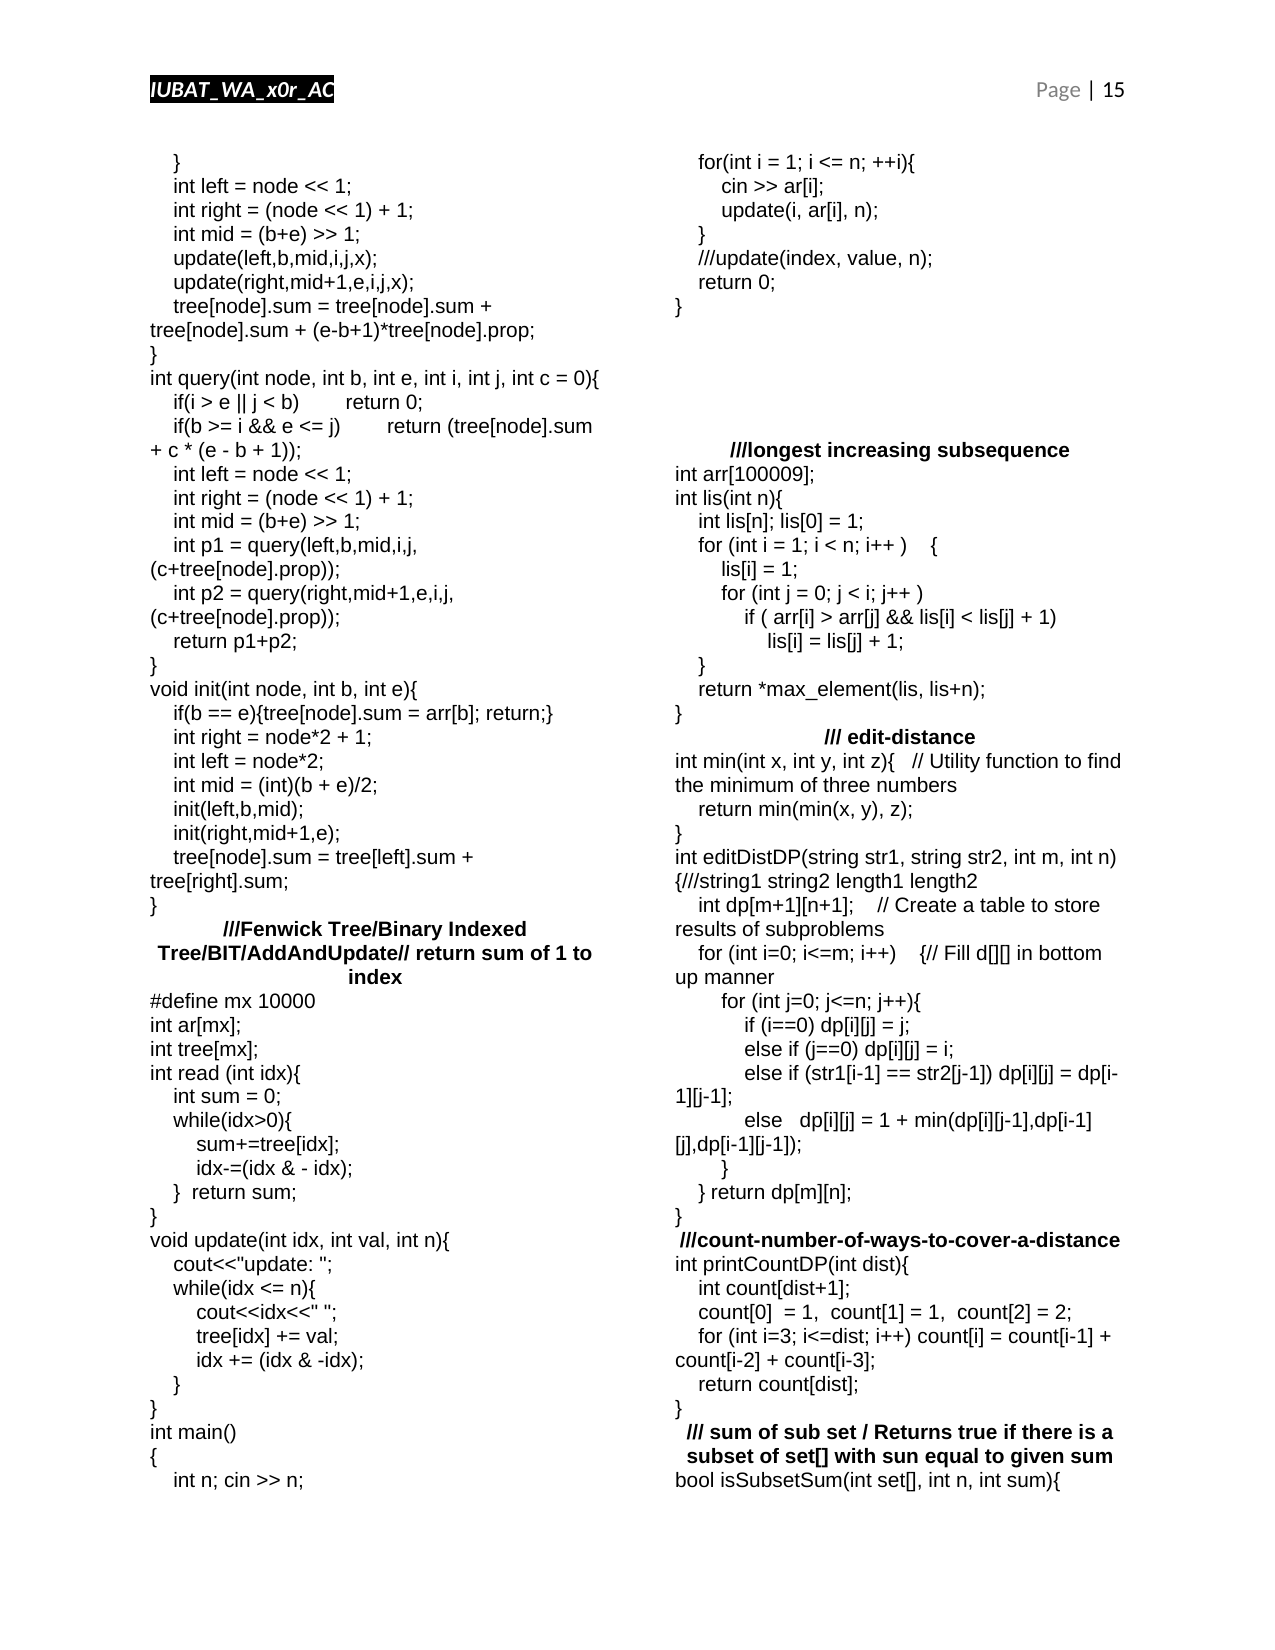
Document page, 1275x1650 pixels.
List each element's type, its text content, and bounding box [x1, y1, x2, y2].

text /// edit-distance [675, 725, 1125, 749]
text return 0; [675, 270, 1125, 294]
text update(right,mid+1,e,i,j,x); [150, 270, 600, 294]
text } [150, 342, 600, 366]
text update(left,b,mid,i,j,x); [150, 246, 600, 270]
text tree[node].sum = tree[node].sum + tree[node].sum + (e-b+1)*tree[node].prop; [150, 294, 600, 342]
text cin >> ar[i]; [675, 174, 1125, 198]
text int editDistDP(string str1, string str2, int m, int n){///string1 string2 length1 length2 [675, 845, 1125, 893]
text int p1 = query(left,b,mid,i,j,(c+tree[node].prop)); [150, 533, 600, 581]
text for (int j=0; j<=n; j++){ [675, 988, 1125, 1012]
text lis[i] = lis[j] + 1; [675, 629, 1125, 653]
text int ar[mx]; [150, 1012, 600, 1036]
text return min(min(x, y), z); [675, 797, 1125, 821]
text ///update(index, value, n); [675, 246, 1125, 270]
text tree[idx] += val; [150, 1324, 600, 1348]
text for (int i=0; i<=m; i++) {// Fill d[][] in bottom up manner [675, 941, 1125, 988]
text else if (str1[i-1] == str2[j-1]) dp[i][j] = dp[i-1][j-1]; [675, 1060, 1125, 1108]
text int mid = (int)(b + e)/2; [150, 773, 600, 797]
text return count[dist]; [675, 1372, 1125, 1396]
text } [675, 1204, 1125, 1228]
text } [675, 1156, 1125, 1180]
text } [150, 150, 600, 174]
text if (i==0) dp[i][j] = j; [675, 1012, 1125, 1036]
text int arr[100009]; [675, 461, 1125, 485]
text while(idx>0){ [150, 1108, 600, 1132]
text int query(int node, int b, int e, int i, int j, int c = 0){ [150, 366, 600, 389]
text } [675, 653, 1125, 677]
text return p1+p2; [150, 629, 600, 653]
text int n; cin >> n; [150, 1468, 600, 1492]
text } [150, 1396, 600, 1420]
text int dp[m+1][n+1]; // Create a table to store results of subproblems [675, 893, 1125, 941]
text else dp[i][j] = 1 + min(dp[i][j-1],dp[i-1][j],dp[i-1][j-1]); [675, 1108, 1125, 1156]
text void update(int idx, int val, int n){ [150, 1228, 600, 1252]
text return *max_element(lis, lis+n); [675, 677, 1125, 701]
text } [675, 701, 1125, 725]
text sum+=tree[idx]; [150, 1132, 600, 1156]
text if(i > e || j < b) return 0; [150, 389, 600, 413]
text int right = (node << 1) + 1; [150, 198, 600, 222]
text bool isSubsetSum(int set[], int n, int sum){ [675, 1468, 1125, 1492]
text if(b >= i && e <= j) return (tree[node].sum + c * (e - b + 1)); [150, 413, 600, 461]
text ///longest increasing subsequence [675, 437, 1125, 461]
text int sum = 0; [150, 1084, 600, 1108]
text if(b == e){tree[node].sum = arr[b]; return;} [150, 701, 600, 725]
text int tree[mx]; [150, 1036, 600, 1060]
text void init(int node, int b, int e){ [150, 677, 600, 701]
text int lis(int n){ [675, 485, 1125, 509]
text int min(int x, int y, int z){ // Utility function to find the minimum of three numbers [675, 749, 1125, 797]
text } [675, 222, 1125, 246]
text else if (j==0) dp[i][j] = i; [675, 1036, 1125, 1060]
text if ( arr[i] > arr[j] && lis[i] < lis[j] + 1) [675, 605, 1125, 629]
text } [150, 893, 600, 917]
text int left = node << 1; [150, 174, 600, 198]
text int left = node << 1; [150, 461, 600, 485]
text /// sum of sub set / Returns true if there is a subset of set[] with sun equal to given sum [675, 1420, 1125, 1468]
text } return sum; [150, 1180, 600, 1204]
text #define mx 10000 [150, 988, 600, 1012]
text init(left,b,mid); [150, 797, 600, 821]
text int right = (node << 1) + 1; [150, 485, 600, 509]
text while(idx <= n){ [150, 1276, 600, 1300]
text for(int i = 1; i <= n; ++i){ [675, 150, 1125, 174]
text } [150, 1372, 600, 1396]
text } [675, 294, 1125, 318]
text int read (int idx){ [150, 1060, 600, 1084]
text } [675, 821, 1125, 845]
text for (int i = 1; i < n; i++ ) { [675, 533, 1125, 557]
text int left = node*2; [150, 749, 600, 773]
text lis[i] = 1; [675, 557, 1125, 581]
text for (int i=3; i<=dist; i++) count[i] = count[i-1] + count[i-2] + count[i-3]; [675, 1324, 1125, 1372]
text } [675, 1396, 1125, 1420]
text } [150, 653, 600, 677]
text cout<<"update: "; [150, 1252, 600, 1276]
text int mid = (b+e) >> 1; [150, 509, 600, 533]
text ///Fenwick Tree/Binary Indexed Tree/BIT/AddAndUpdate// return sum of 1 to index [150, 917, 600, 988]
text } return dp[m][n]; [675, 1180, 1125, 1204]
text idx-=(idx & - idx); [150, 1156, 600, 1180]
text int printCountDP(int dist){ [675, 1252, 1125, 1276]
text ///count-number-of-ways-to-cover-a-distance [675, 1228, 1125, 1252]
text int lis[n]; lis[0] = 1; [675, 509, 1125, 533]
text count[0] = 1, count[1] = 1, count[2] = 2; [675, 1300, 1125, 1324]
text { [150, 1444, 600, 1468]
text int right = node*2 + 1; [150, 725, 600, 749]
text update(i, ar[i], n); [675, 198, 1125, 222]
text int count[dist+1]; [675, 1276, 1125, 1300]
text idx += (idx & -idx); [150, 1348, 600, 1372]
text } [150, 1204, 600, 1228]
text int mid = (b+e) >> 1; [150, 222, 600, 246]
text init(right,mid+1,e); [150, 821, 600, 845]
text int main() [150, 1420, 600, 1444]
text int p2 = query(right,mid+1,e,i,j,(c+tree[node].prop)); [150, 581, 600, 629]
text cout<<idx<<" "; [150, 1300, 600, 1324]
text tree[node].sum = tree[left].sum + tree[right].sum; [150, 845, 600, 893]
text for (int j = 0; j < i; j++ ) [675, 581, 1125, 605]
